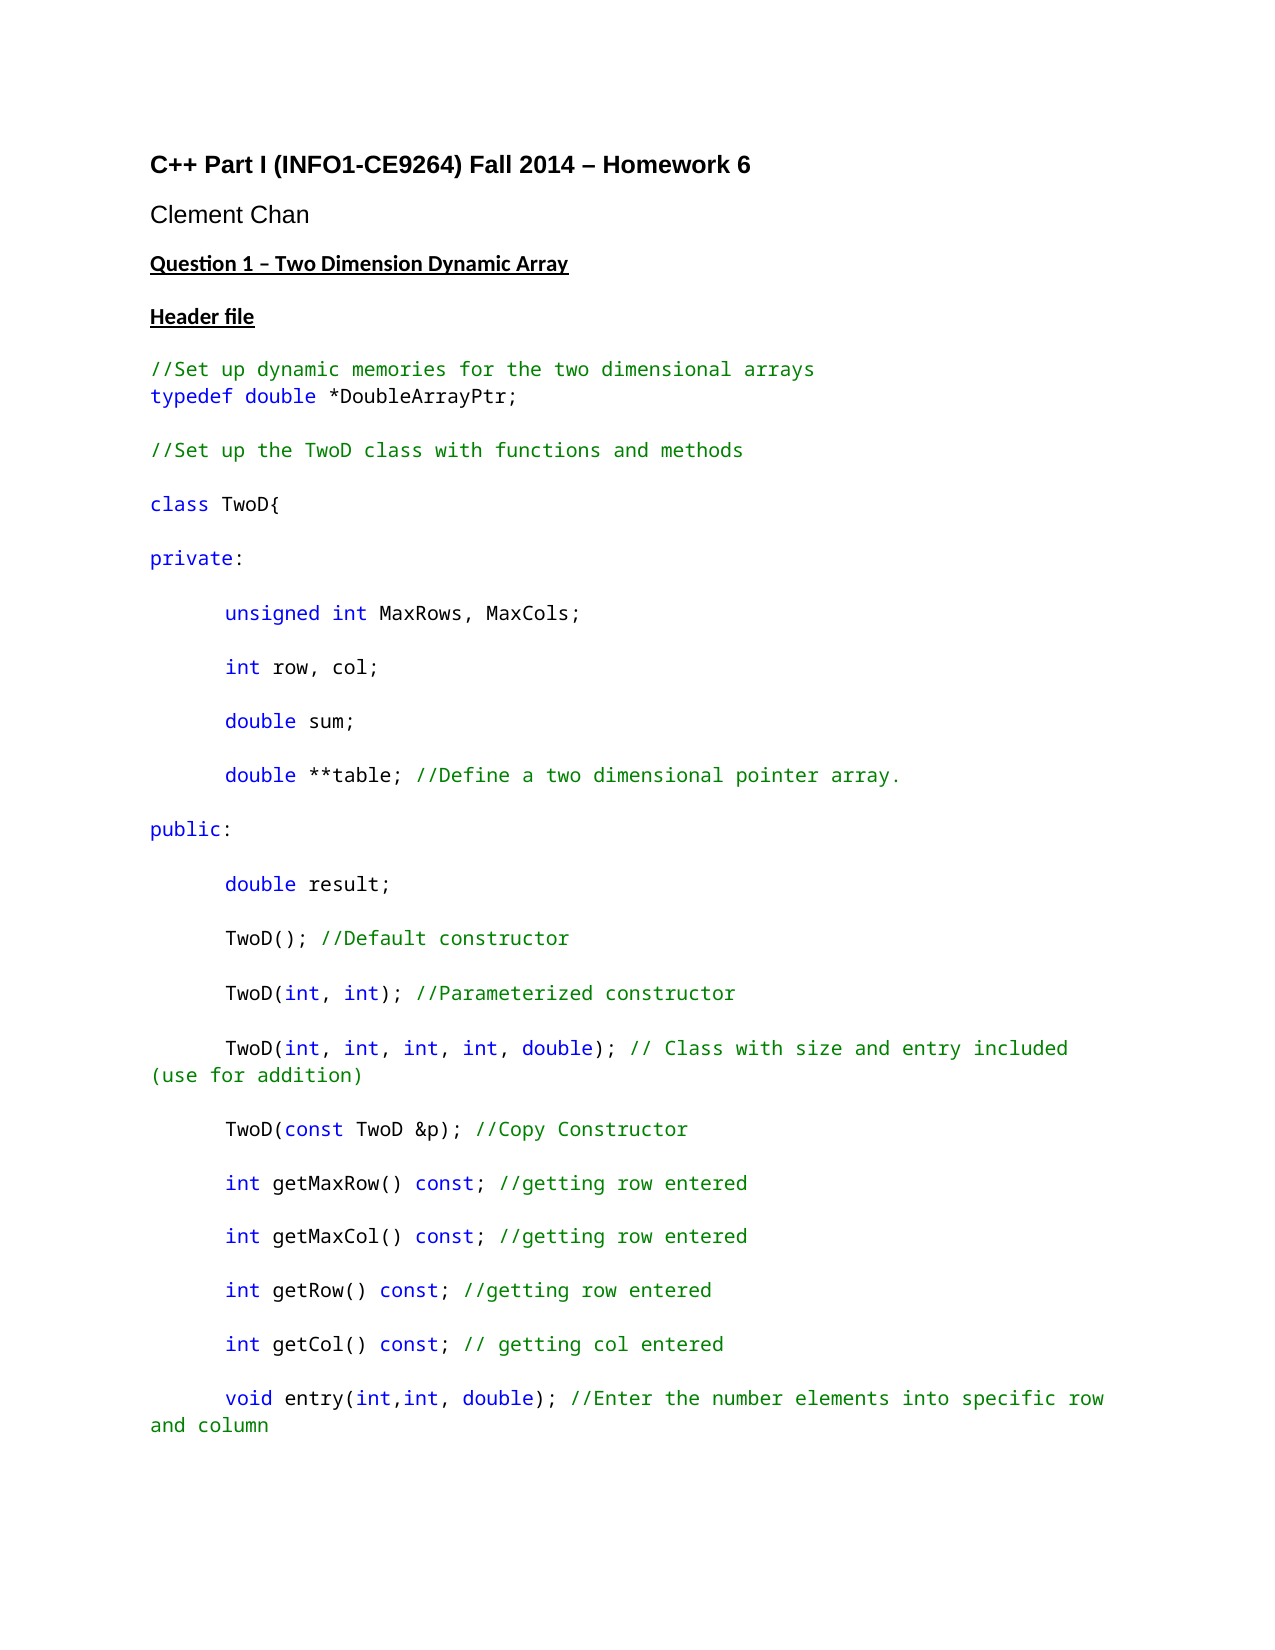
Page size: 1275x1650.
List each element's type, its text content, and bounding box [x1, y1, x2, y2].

text void entry(int,int, double); //Enter the number elements into specific row and column [150, 1384, 1125, 1438]
text int getMaxCol() const; //getting row entered [150, 1223, 1125, 1250]
text Header file [150, 302, 1125, 330]
text typedef double *DoubleArrayPtr; [150, 382, 1125, 409]
text unsigned int MaxRows, MaxCols; [150, 599, 1125, 626]
text public: [150, 815, 1125, 842]
text int getMaxRow() const; //getting row entered [150, 1169, 1125, 1196]
text TwoD(const TwoD &p); //Copy Constructor [150, 1115, 1125, 1142]
text private: [150, 544, 1125, 571]
text int row, col; [150, 653, 1125, 680]
text TwoD(int, int, int, int, double); // Class with size and entry included (use for addition) [150, 1034, 1125, 1088]
text double **table; //Define a two dimensional pointer array. [150, 761, 1125, 788]
text //Set up the TwoD class with functions and methods [150, 436, 1125, 463]
text TwoD(); //Default constructor [150, 924, 1125, 951]
text int getCol() const; // getting col entered [150, 1331, 1125, 1358]
text Question 1 – Two Dimension Dynamic Array [150, 249, 1125, 277]
text int getRow() const; //getting row entered [150, 1277, 1125, 1304]
text C++ Part I (INFO1-CE9264) Fall 2014 – Homework 6 [150, 150, 1125, 179]
text //Set up dynamic memories for the two dimensional arrays [150, 355, 1125, 382]
text double result; [150, 870, 1125, 897]
text double sum; [150, 707, 1125, 734]
text TwoD(int, int); //Parameterized constructor [150, 979, 1125, 1006]
text class TwoD{ [150, 490, 1125, 517]
text Clement Chan [150, 199, 1125, 228]
